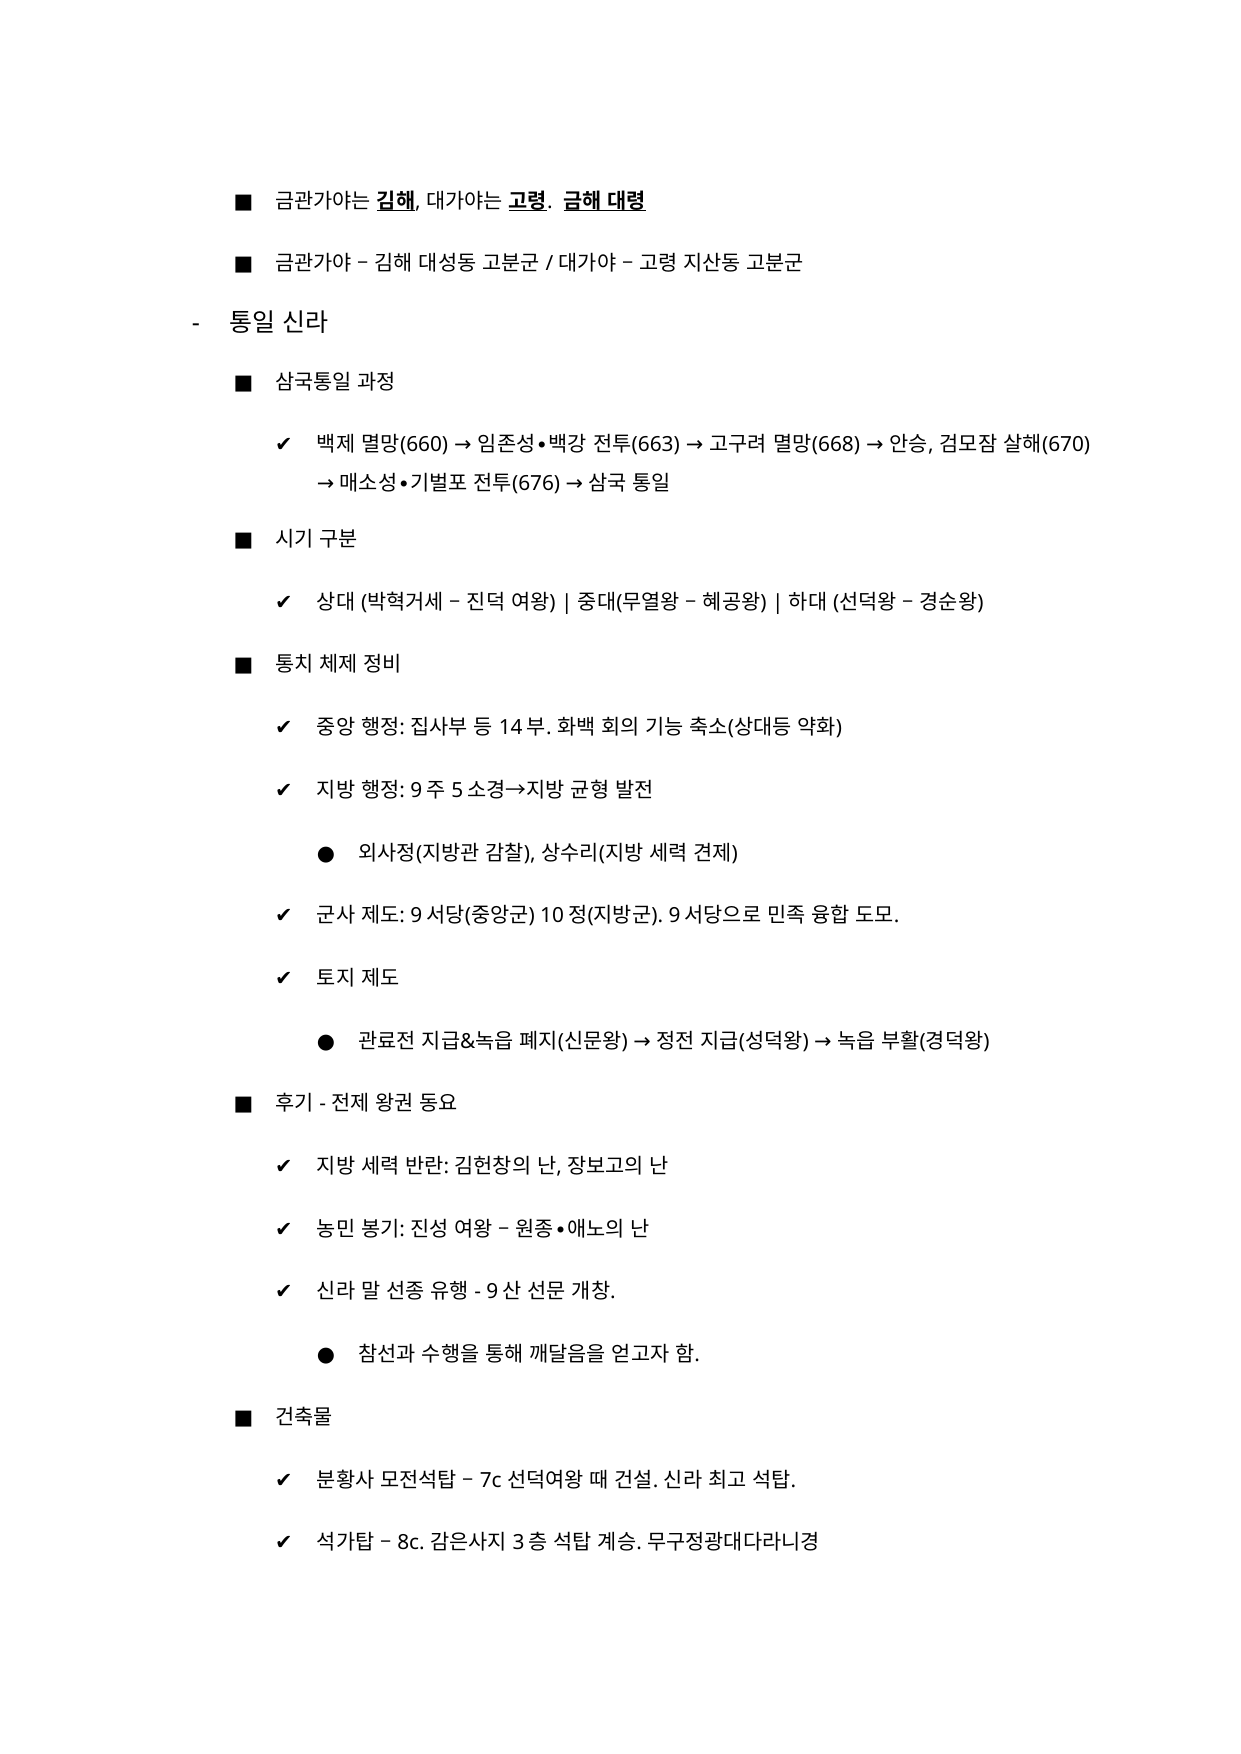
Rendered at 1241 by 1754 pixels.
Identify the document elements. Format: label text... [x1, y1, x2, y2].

list 통치 체제 정비 [233, 641, 1090, 684]
list 농민 봉기: 진성 여왕 – 원종∙애노의 난 [275, 1205, 1090, 1248]
list 지방 행정: 9주 5소경→지방 균형 발전 [275, 766, 1090, 809]
list 분황사 모전석탑 – 7c 선덕여왕 때 건설. 신라 최고 석탑. [275, 1456, 1090, 1499]
list 삼국통일 과정 [233, 358, 1090, 401]
list 백제 멸망(660) → 임존성∙백강 전투(663) → 고구려 멸망(668) → 안승, 검모잠 살해(670) → 매소성∙기벌포 전투(676) → 삼국 통일 [275, 421, 1090, 496]
list 석가탑 – 8c. 감은사지 3층 석탑 계승. 무구정광대다라니경 [275, 1519, 1090, 1562]
list 상대 (박혁거세 – 진덕 여왕) | 중대(무열왕 – 혜공왕) | 하대 (선덕왕 – 경순왕) [275, 578, 1090, 621]
list 지방 세력 반란: 김헌창의 난, 장보고의 난 [275, 1143, 1090, 1185]
list 시기 구분 [233, 516, 1090, 558]
list 금관가야는 김해, 대가야는 고령. 금해 대령 [233, 177, 1090, 220]
list 신라 말 선종 유행 - 9산 선문 개창. [275, 1268, 1090, 1311]
list 토지 제도 [275, 954, 1090, 997]
list 중앙 행정: 집사부 등 14부. 화백 회의 기능 축소(상대등 약화) [275, 704, 1090, 746]
list 군사 제도: 9서당(중앙군) 10정(지방군). 9서당으로 민족 융합 도모. [275, 892, 1090, 934]
list 금관가야 – 김해 대성동 고분군 / 대가야 – 고령 지산동 고분군 [233, 240, 1090, 283]
list 관료전 지급&녹읍 폐지(신문왕) → 정전 지급(성덕왕) → 녹읍 부활(경덕왕) [317, 1017, 1090, 1060]
list 참선과 수행을 통해 깨달음을 얻고자 함. [317, 1331, 1090, 1373]
list 외사정(지방관 감찰), 상수리(지방 세력 견제) [317, 829, 1090, 872]
list 건축물 [233, 1393, 1090, 1436]
list 통일 신라 [192, 303, 1090, 339]
list 후기 - 전제 왕권 동요 [233, 1080, 1090, 1123]
